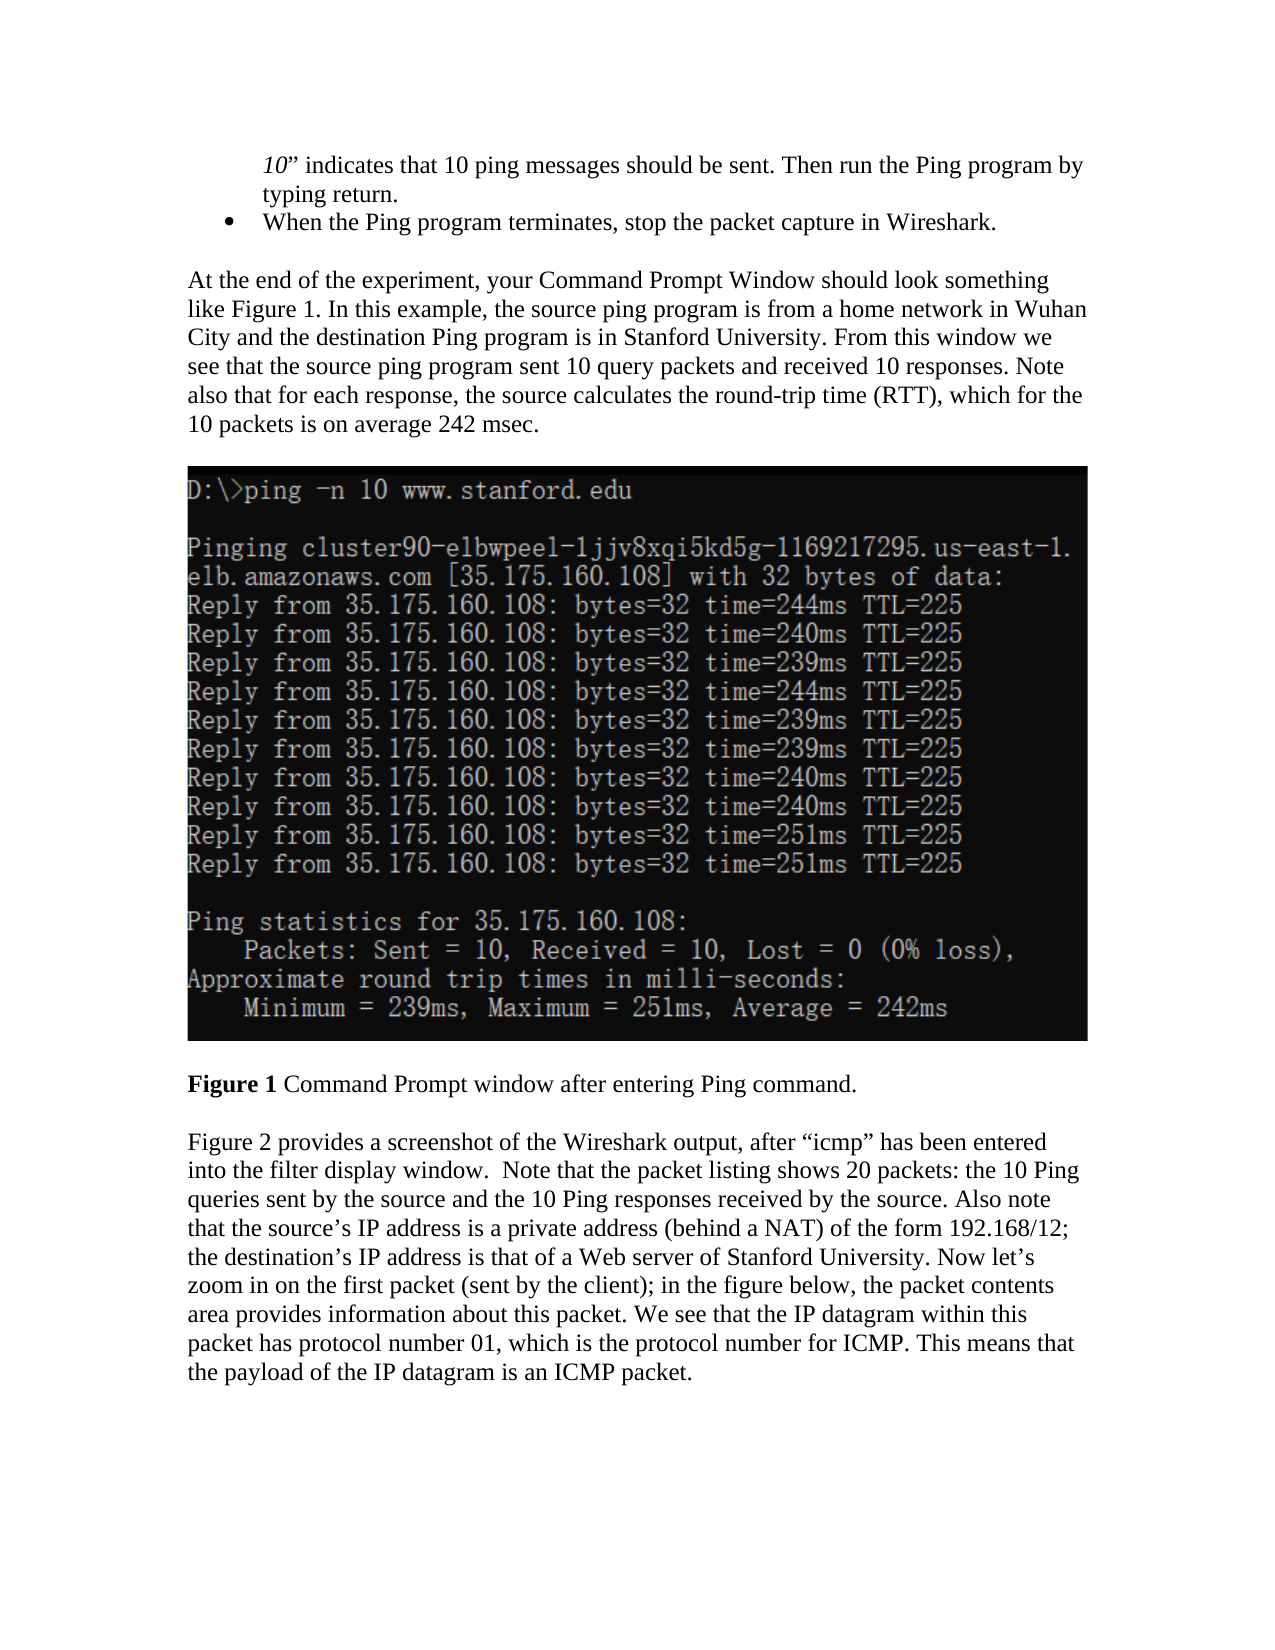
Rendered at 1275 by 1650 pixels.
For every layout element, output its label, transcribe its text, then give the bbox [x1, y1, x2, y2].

text Figure 1 Command Prompt window after entering Ping command. [187, 1069, 1087, 1098]
picture [187, 466, 1088, 1041]
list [225, 150, 1087, 207]
text Figure 2 provides a screenshot of the Wireshark output, after “icmp” has been entered into the filter display window. Note that the packet listing shows 20 packets: the 10 Ping queries sent by the source and the 10 Ping responses received by the source. Also note that the source’s IP address is a private address (behind a NAT) of the form 192.168/12; the destination’s IP address is that of a Web server of Stanford University. Now let’s zoom in on the first packet (sent by the client); in the figure below, the packet contents area provides information about this packet. We see that the IP datagram within this packet has protocol number 01, which is the protocol number for ICMP. This means that the payload of the IP datagram is an ICMP packet. [187, 1127, 1087, 1385]
text At the end of the experiment, your Command Prompt Window should look something like Figure 1. In this example, the source ping program is from a home network in Wuhan City and the destination Ping program is in Stanford University. From this window we see that the source ping program sent 10 query packets and received 10 responses. Note also that for each response, the source calculates the round-trip time (RTT), which for the 10 packets is on average 242 msec. [187, 265, 1087, 437]
list When the Ping program terminates, stop the packet capture in Wireshark. [225, 207, 1087, 236]
